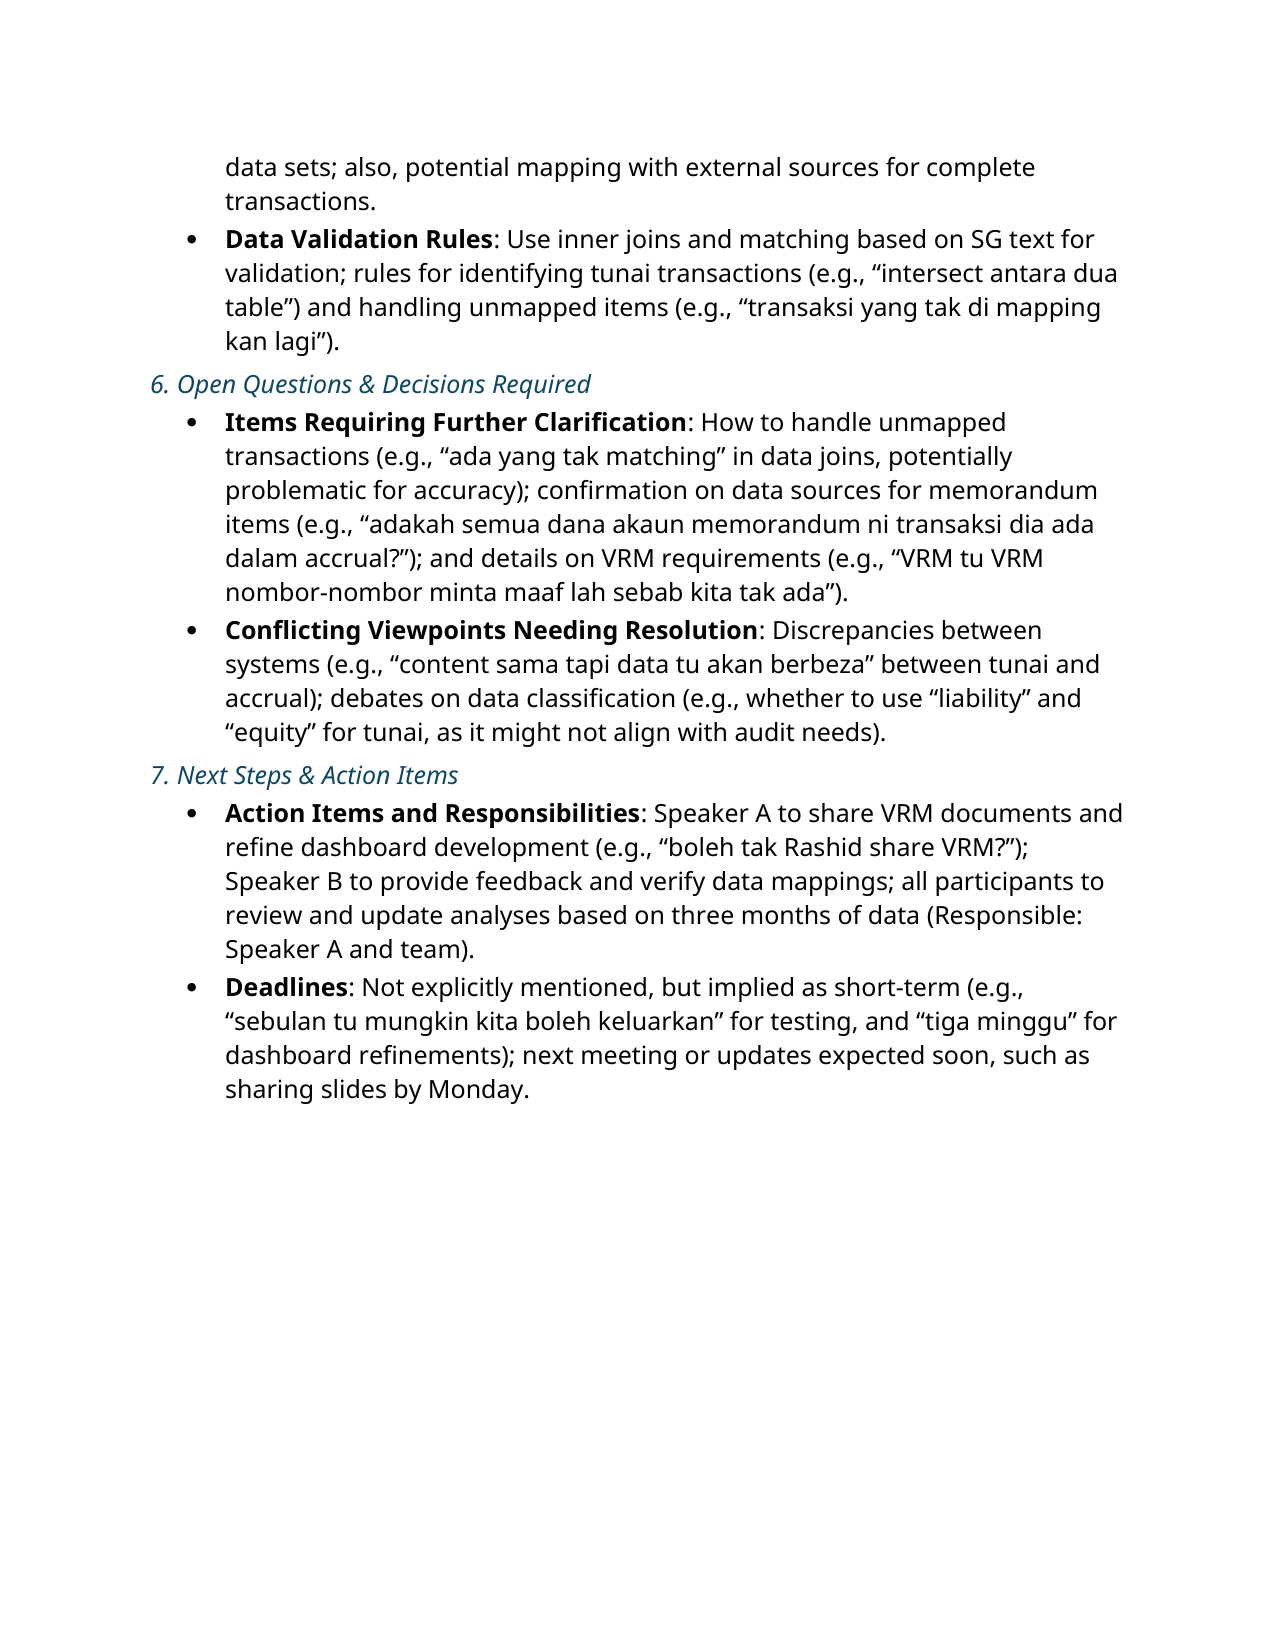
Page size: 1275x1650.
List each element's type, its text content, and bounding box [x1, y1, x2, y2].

list Deadlines: Not explicitly mentioned, but implied as short-term (e.g., “sebulan tu mungkin kita boleh keluarkan” for testing, and “tiga minggu” for dashboard refinements); next meeting or updates expected soon, such as sharing slides by Monday. [187, 970, 1125, 1106]
subtitle 6. Open Questions & Decisions Required [150, 366, 1125, 401]
list Conflicting Viewpoints Needing Resolution: Discrepancies between systems (e.g., “content sama tapi data tu akan berbeza” between tunai and accrual); debates on data classification (e.g., whether to use “liability” and “equity” for tunai, as it might not align with audit needs). [187, 613, 1125, 749]
list Action Items and Responsibilities: Speaker A to share VRM documents and refine dashboard development (e.g., “boleh tak Rashid share VRM?”); Speaker B to provide feedback and verify data mappings; all participants to review and update analyses based on three months of data (Responsible: Speaker A and team). [187, 796, 1125, 966]
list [187, 150, 1125, 218]
subtitle 7. Next Steps & Action Items [150, 757, 1125, 791]
list Items Requiring Further Clarification: How to handle unmapped transactions (e.g., “ada yang tak matching” in data joins, potentially problematic for accuracy); confirmation on data sources for memorandum items (e.g., “adakah semua dana akaun memorandum ni transaksi dia ada dalam accrual?”); and details on VRM requirements (e.g., “VRM tu VRM nombor-nombor minta maaf lah sebab kita tak ada”). [187, 405, 1125, 609]
list Data Validation Rules: Use inner joins and matching based on SG text for validation; rules for identifying tunai transactions (e.g., “intersect antara dua table”) and handling unmapped items (e.g., “transaksi yang tak di mapping kan lagi”). [187, 222, 1125, 358]
